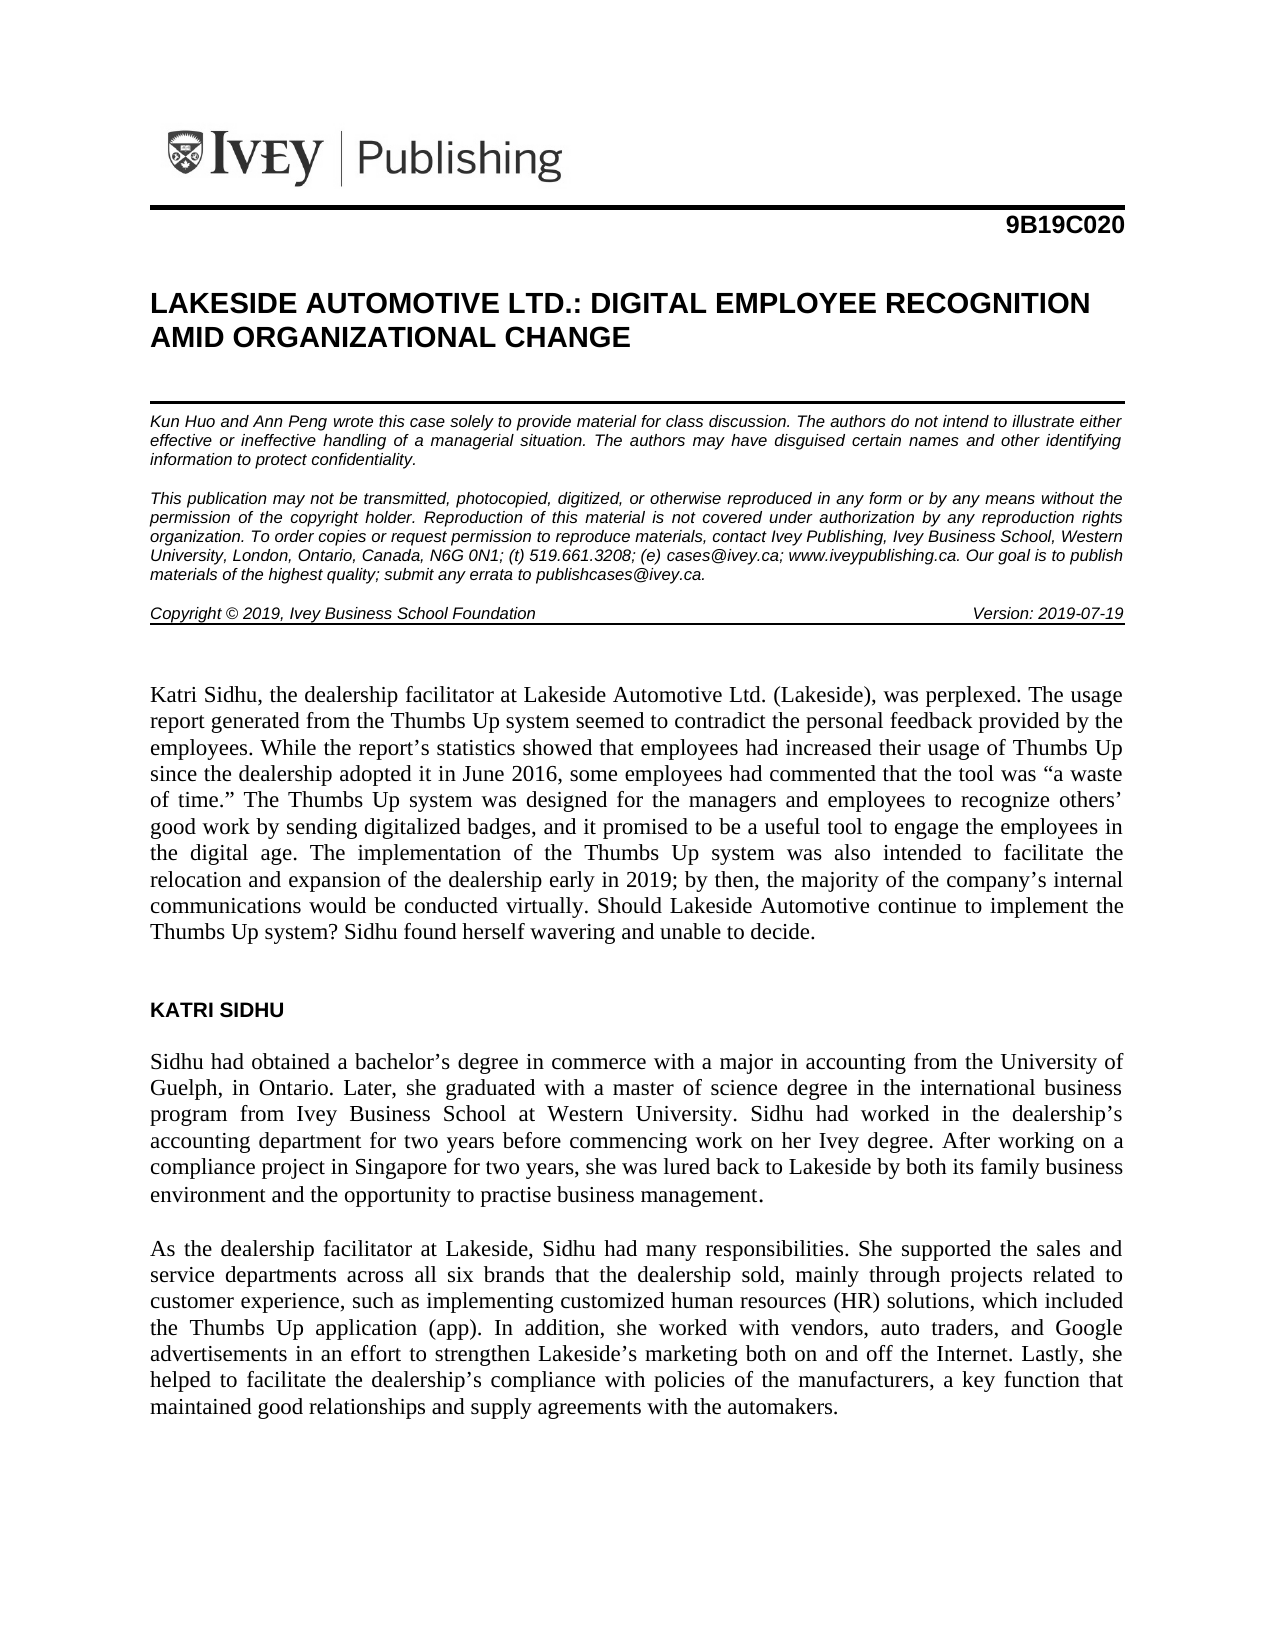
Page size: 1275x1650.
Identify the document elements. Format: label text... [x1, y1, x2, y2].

text KATRI SIDHU [150, 997, 1125, 1021]
text Kun Huo and Ann Peng wrote this case solely to provide material for class discussion. The authors do not intend to illustrate either effective or ineffective handling of a managerial situation. The authors may have disguised certain names and other identifying information to protect confidentiality. [150, 404, 1125, 469]
text Katri Sidhu, the dealership facilitator at Lakeside Automotive Ltd. (Lakeside), was perplexed. The usage report generated from the Thumbs Up system seemed to contradict the personal feedback provided by the employees. While the report’s statistics showed that employees had increased their usage of Thumbs Up since the dealership adopted it in June 2016, some employees had commented that the tool was “a waste of time.” The Thumbs Up system was designed for the managers and employees to recognize others’ good work by sending digitalized badges, and it promised to be a useful tool to engage the employees in the digital age. The implementation of the Thumbs Up system was also intended to facilitate the relocation and expansion of the dealership early in 2019; by then, the majority of the company’s internal communications would be conducted virtually. Should Lakeside Automotive continue to implement the Thumbs Up system? Sidhu found herself wavering and unable to decide. [150, 681, 1125, 945]
title LAKESIDE AUTOMOTIVE Ltd.: DIGITAL EMPLOYEE RECOGNITION AMID ORGANIZATIONAL CHANGE [150, 286, 1125, 353]
text Copyright © 2019, Ivey Business School Foundation Version: 2019-07-19 [150, 603, 1125, 623]
text This publication may not be transmitted, photocopied, digitized, or otherwise reproduced in any form or by any means without the permission of the copyright holder. Reproduction of this material is not covered under authorization by any reproduction rights organization. To order copies or request permission to reproduce materials, contact Ivey Publishing, Ivey Business School, Western University, London, Ontario, Canada, N6G 0N1; (t) 519.661.3208; (e) cases@ivey.ca; www.iveypublishing.ca. Our goal is to publish materials of the highest quality; submit any errata to publishcases@ivey.ca. i1v2e5y5pubs [150, 488, 1125, 584]
text 9B19C020 [150, 210, 1125, 238]
text Sidhu had obtained a bachelor’s degree in commerce with a major in accounting from the University of Guelph, in Ontario. Later, she graduated with a master of science degree in the international business program from Ivey Business School at Western University. Sidhu had worked in the dealership’s accounting department for two years before commencing work on her Ivey degree. After working on a compliance project in Singapore for two years, she was lured back to Lakeside by both its family business environment and the opportunity to practise business management. [150, 1048, 1125, 1208]
text As the dealership facilitator at Lakeside, Sidhu had many responsibilities. She supported the sales and service departments across all six brands that the dealership sold, mainly through projects related to customer experience, such as implementing customized human resources (HR) solutions, which included the Thumbs Up application (app). In addition, she worked with vendors, auto traders, and Google advertisements in an effort to strengthen Lakeside’s marketing both on and off the Internet. Lastly, she helped to facilitate the dealership’s compliance with policies of the manufacturers, a key function that maintained good relationships and supply agreements with the automakers. [150, 1234, 1125, 1419]
